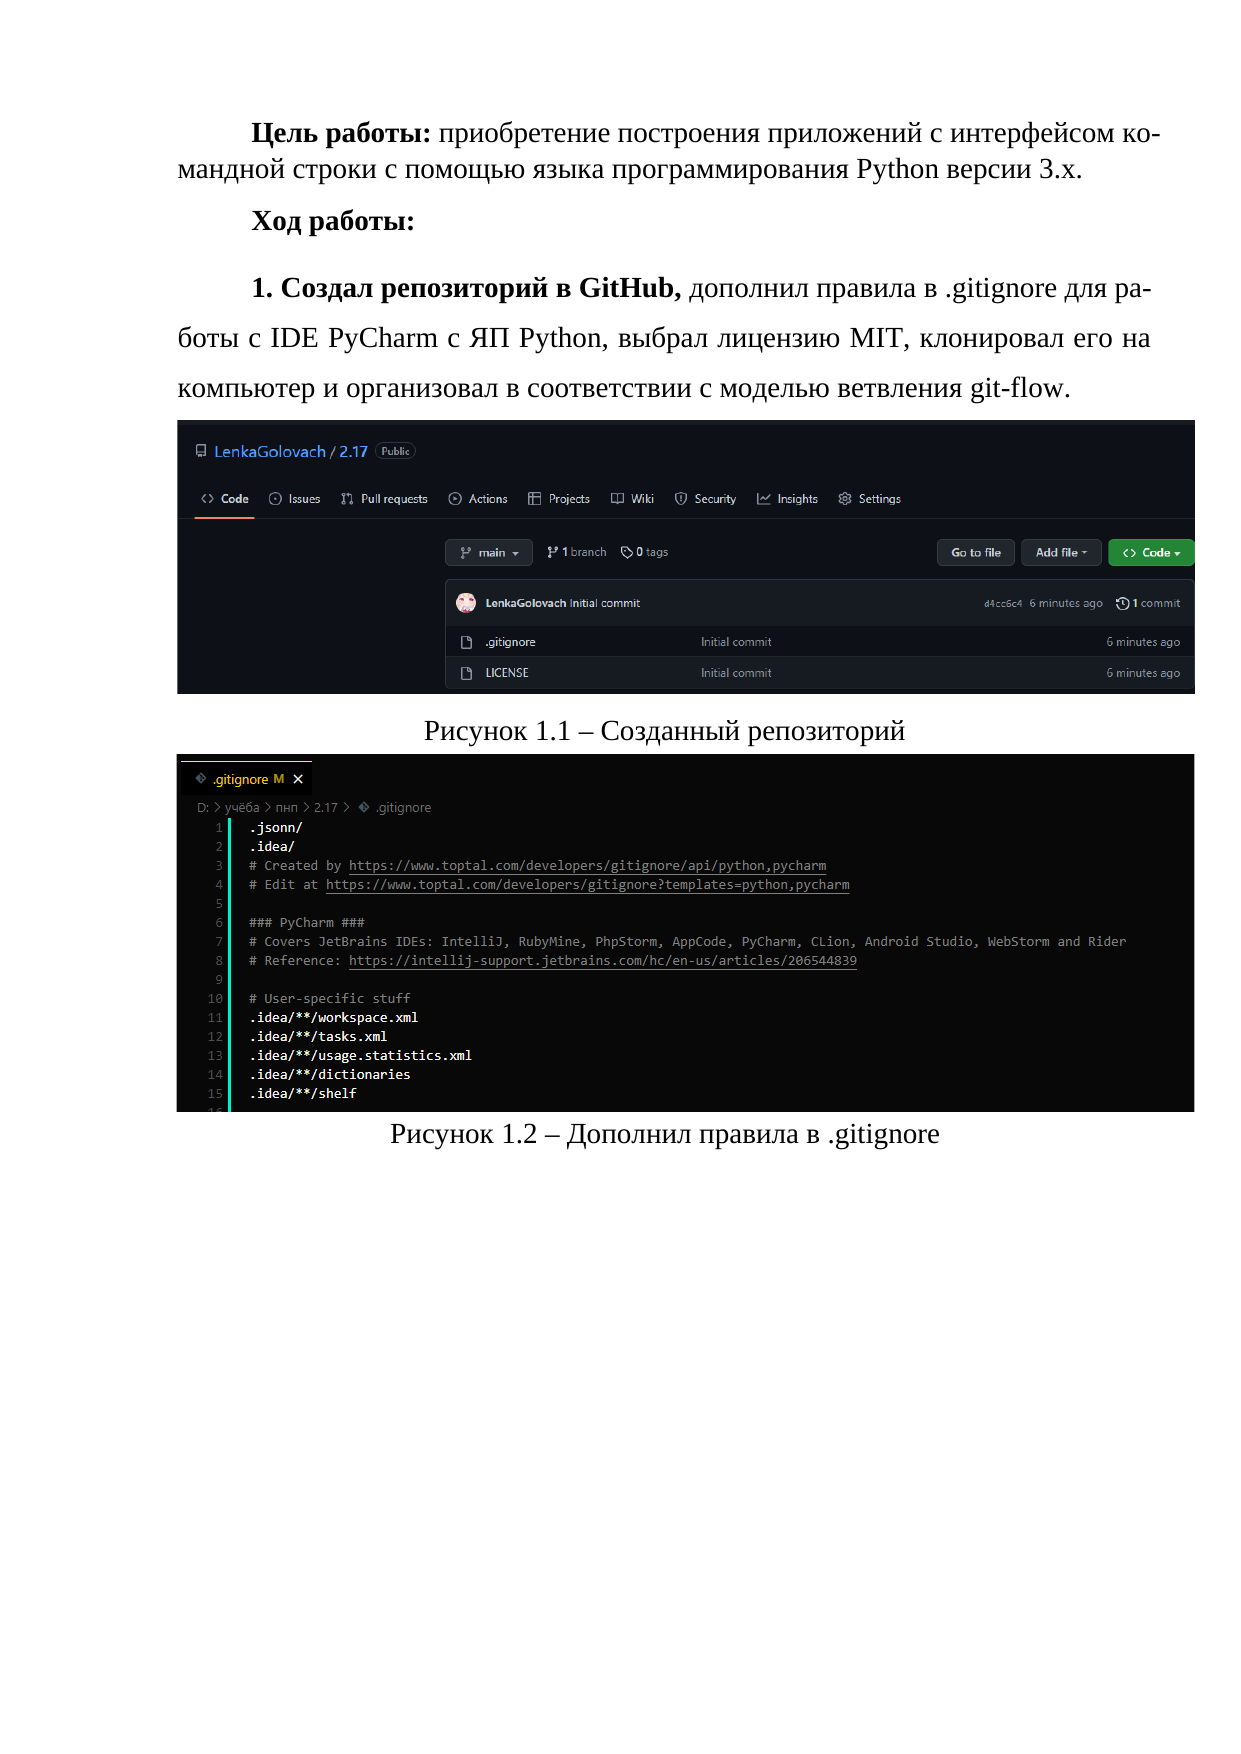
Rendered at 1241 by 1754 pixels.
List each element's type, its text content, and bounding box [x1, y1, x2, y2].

subtitle Ход работы: [251, 203, 1182, 237]
picture [177, 420, 1195, 694]
picture [176, 754, 1195, 1112]
text Рисунок 1.1 – Созданный репозиторий [189, 713, 1140, 747]
text Цель работы: приобретение построения приложений с интерфейсом ко- мандной строки с помощью языка программирования Python версии 3.x. [177, 115, 1182, 184]
text Рисунок 1.2 – Дополнил правила в .gitignore [189, 1116, 1140, 1150]
list Создал репозиторий в GitHub, дополнил правила в .gitignore для ра- боты с IDE PyCharm с ЯП Python, выбрал лицензию MIT, клонировал его на компьютер и организовал в соответствии с моделью ветвления git-flow. [177, 270, 1152, 404]
